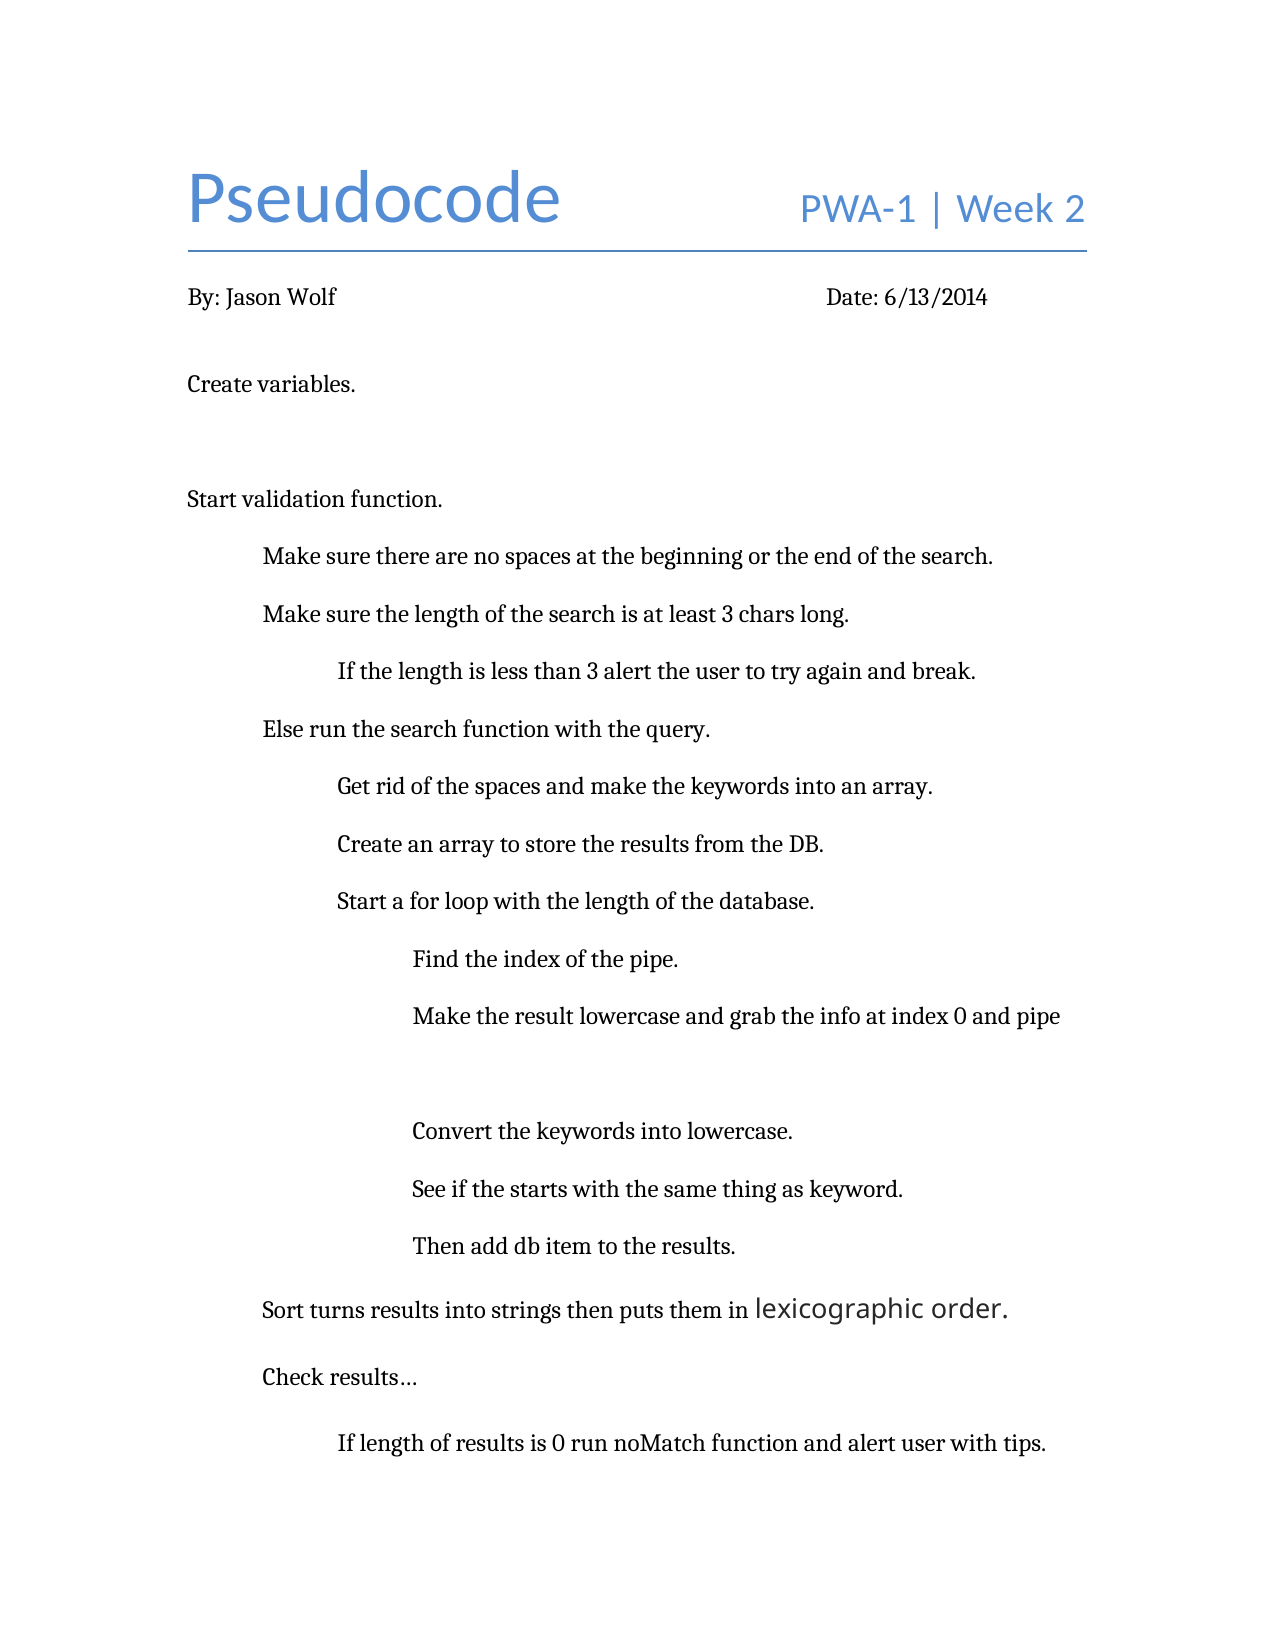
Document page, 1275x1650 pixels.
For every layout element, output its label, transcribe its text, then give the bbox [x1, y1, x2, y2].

text If the length is less than 3 alert the user to try again and break. [187, 657, 1087, 686]
title Pseudocode PWA-1 | Week 2 [187, 150, 1087, 252]
text Make the result lowercase and grab the info at index 0 and pipe [187, 1002, 1087, 1031]
text Create an array to store the results from the DB. [187, 829, 1087, 858]
text Make sure the length of the search is at least 3 chars long. [187, 599, 1087, 628]
text By: Jason Wolf Date: 6/13/2014 [187, 283, 1087, 312]
text Make sure there are no spaces at the beginning or the end of the search. [187, 542, 1087, 571]
text Find the index of the pipe. [187, 944, 1087, 973]
text Convert the keywords into lowercase. [187, 1117, 1087, 1146]
text If length of results is 0 run noMatch function and alert user with tips. [187, 1429, 1087, 1458]
text Sort turns results into strings then puts them in lexicographic order. [187, 1289, 1087, 1326]
text Check results… [187, 1363, 1087, 1392]
text See if the starts with the same thing as keyword. [187, 1174, 1087, 1203]
text Then add db item to the results. [187, 1232, 1087, 1261]
text Get rid of the spaces and make the keywords into an array. [187, 772, 1087, 801]
text Create variables. [187, 369, 1087, 398]
text Else run the search function with the query. [187, 714, 1087, 743]
text Start validation function. [187, 484, 1087, 513]
text Start a for loop with the length of the database. [187, 887, 1087, 916]
